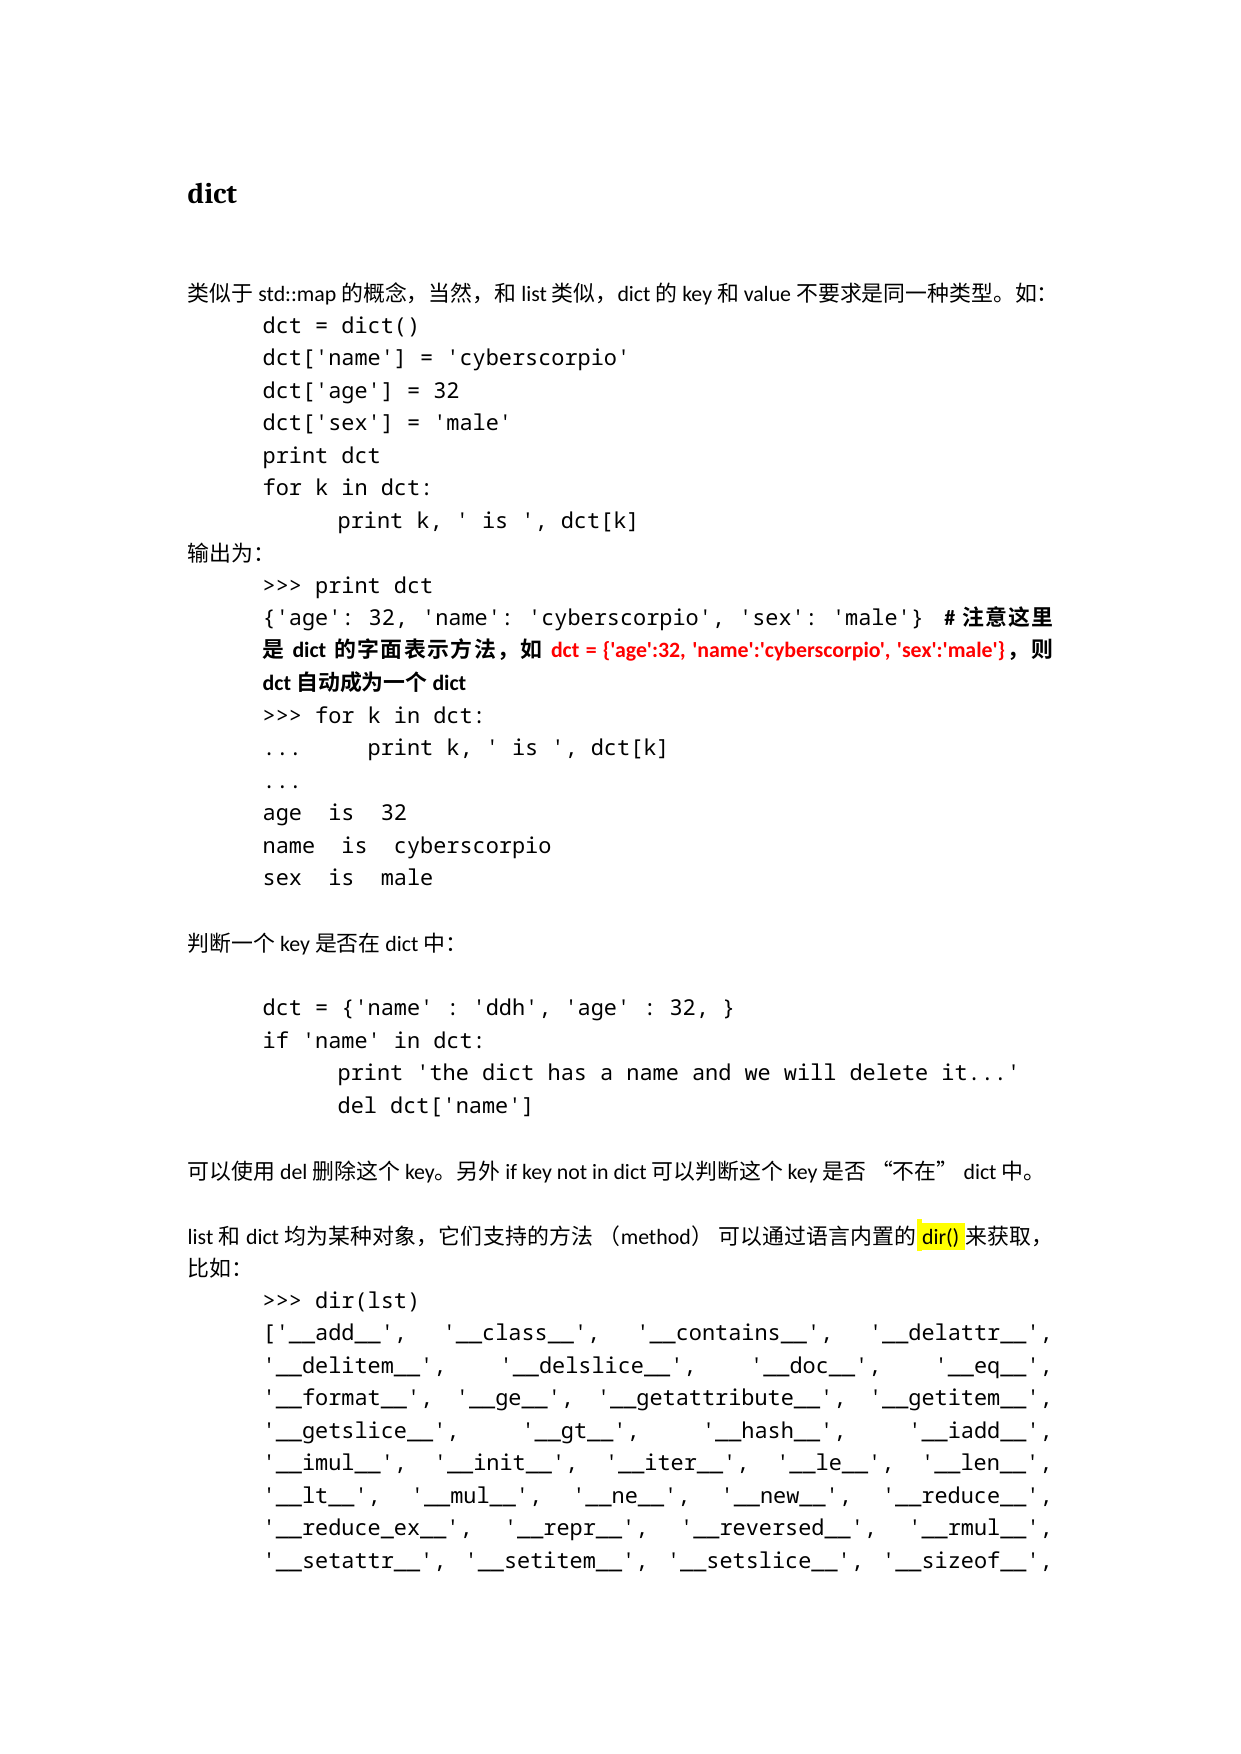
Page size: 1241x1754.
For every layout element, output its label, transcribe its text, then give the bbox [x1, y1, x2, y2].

text for k in dct: [262, 471, 1053, 503]
text >>> for k in dct: [262, 698, 1053, 731]
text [262, 1316, 1053, 1576]
text print dct [262, 438, 1053, 471]
text dct['name'] = 'cyberscorpio' [262, 341, 1053, 373]
text del dct['name'] [337, 1088, 1053, 1121]
subtitle dict [187, 162, 1053, 227]
text >>> dir(lst) [262, 1283, 1053, 1316]
text {'age': 32, 'name': 'cyberscorpio', 'sex': 'male'} # 注意这里是 dict 的字面表示方法，如 dct = {'age':32, 'name':'cyberscorpio', 'sex':'male'}，则 dct 自动成为一个 dict [262, 601, 1053, 698]
text dct['age'] = 32 [262, 373, 1053, 406]
text print 'the dict has a name and we will delete it...' [337, 1056, 1053, 1088]
text ... print k, ' is ', dct[k] [262, 731, 1053, 763]
text print k, ' is ', dct[k] [337, 503, 1053, 536]
text 判断一个 key 是否在 dict 中： [187, 926, 1053, 958]
text if 'name' in dct: [262, 1023, 1053, 1056]
text list 和 dict 均为某种对象，它们支持的方法 （method） 可以通过语言内置的 dir() 来获取，比如： [187, 1218, 1053, 1283]
text sex is male [262, 861, 1053, 893]
text 类似于 std::map 的概念，当然，和 list 类似，dict 的 key 和 value 不要求是同一种类型。如： [187, 276, 1053, 308]
text ... [262, 763, 1053, 796]
text >>> print dct [262, 568, 1053, 601]
text dct['sex'] = 'male' [262, 406, 1053, 438]
text 可以使用 del 删除这个 key。另外 if key not in dict 可以判断这个 key 是否 “不在” dict 中。 [187, 1153, 1053, 1186]
text age is 32 [262, 796, 1053, 828]
text name is cyberscorpio [262, 828, 1053, 861]
text 输出为： [187, 536, 1053, 568]
text dct = dict() [262, 308, 1053, 341]
text dct = {'name' : 'ddh', 'age' : 32, } [262, 991, 1053, 1023]
